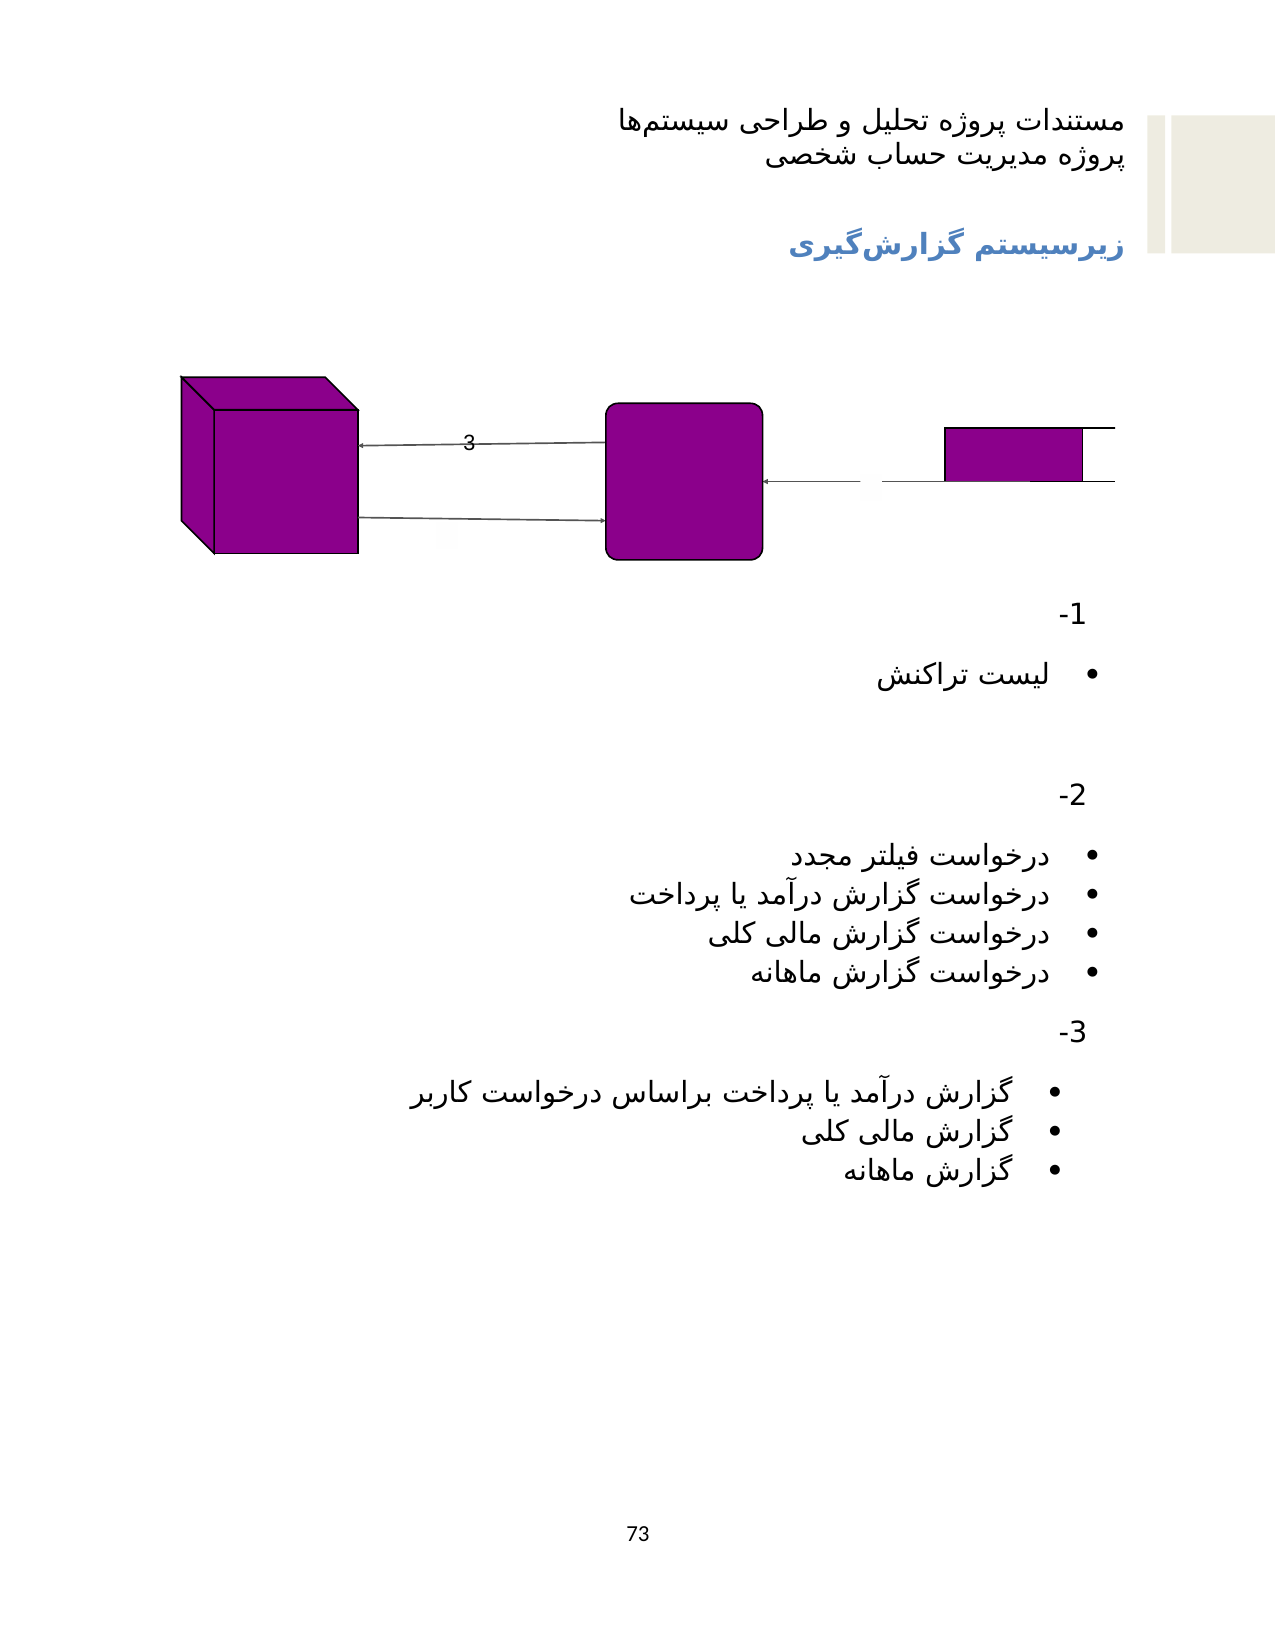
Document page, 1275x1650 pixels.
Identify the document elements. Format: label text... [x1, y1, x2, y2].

text 3- [150, 1015, 1087, 1049]
subtitle زیرسیستم گزارش‌گیری [150, 227, 1125, 261]
list درخواست گزارش ماهانه [150, 955, 1087, 989]
text 1- [150, 597, 1087, 631]
list گزارش مالی کلی [150, 1114, 1050, 1148]
list درخواست گزارش مالی کلی [150, 916, 1087, 950]
list درخواست فیلتر مجدد [150, 838, 1087, 872]
list درخواست گزارش درآمد یا پرداخت [150, 877, 1087, 911]
list گزارش درآمد یا پرداخت براساس درخواست کاربر [150, 1075, 1050, 1109]
list لیست تراکنش [150, 657, 1087, 691]
list گزارش ماهانه [150, 1153, 1050, 1187]
text 2- [150, 779, 1087, 813]
